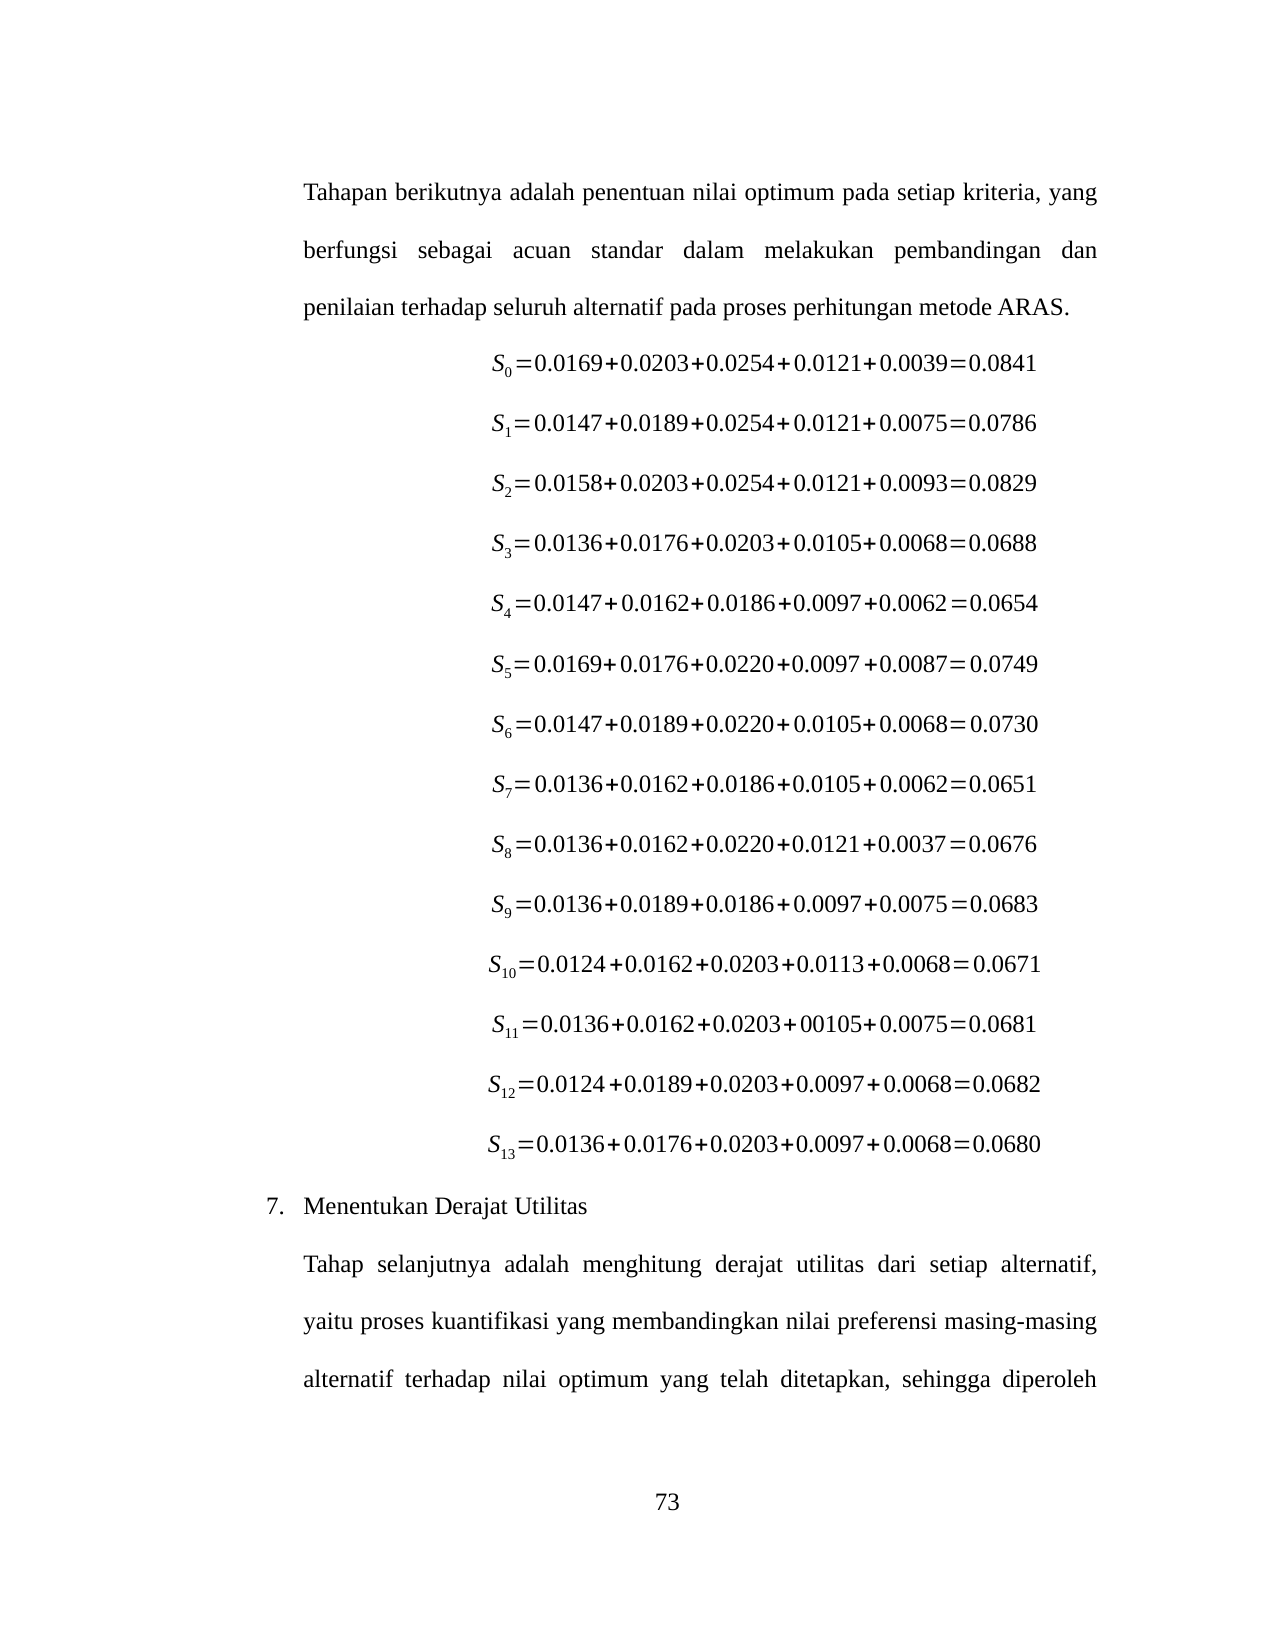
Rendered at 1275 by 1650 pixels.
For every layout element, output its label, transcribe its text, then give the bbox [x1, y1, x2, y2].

list Menentukan Derajat Utilitas [266, 1191, 1225, 1220]
list Tahapan berikutnya adalah penentuan nilai optimum pada setiap kriteria, yang berfungsi sebagai acuan standar dalam melakukan pembandingan dan penilaian terhadap seluruh alternatif pada proses perhitungan metode ARAS. [303, 177, 1098, 321]
